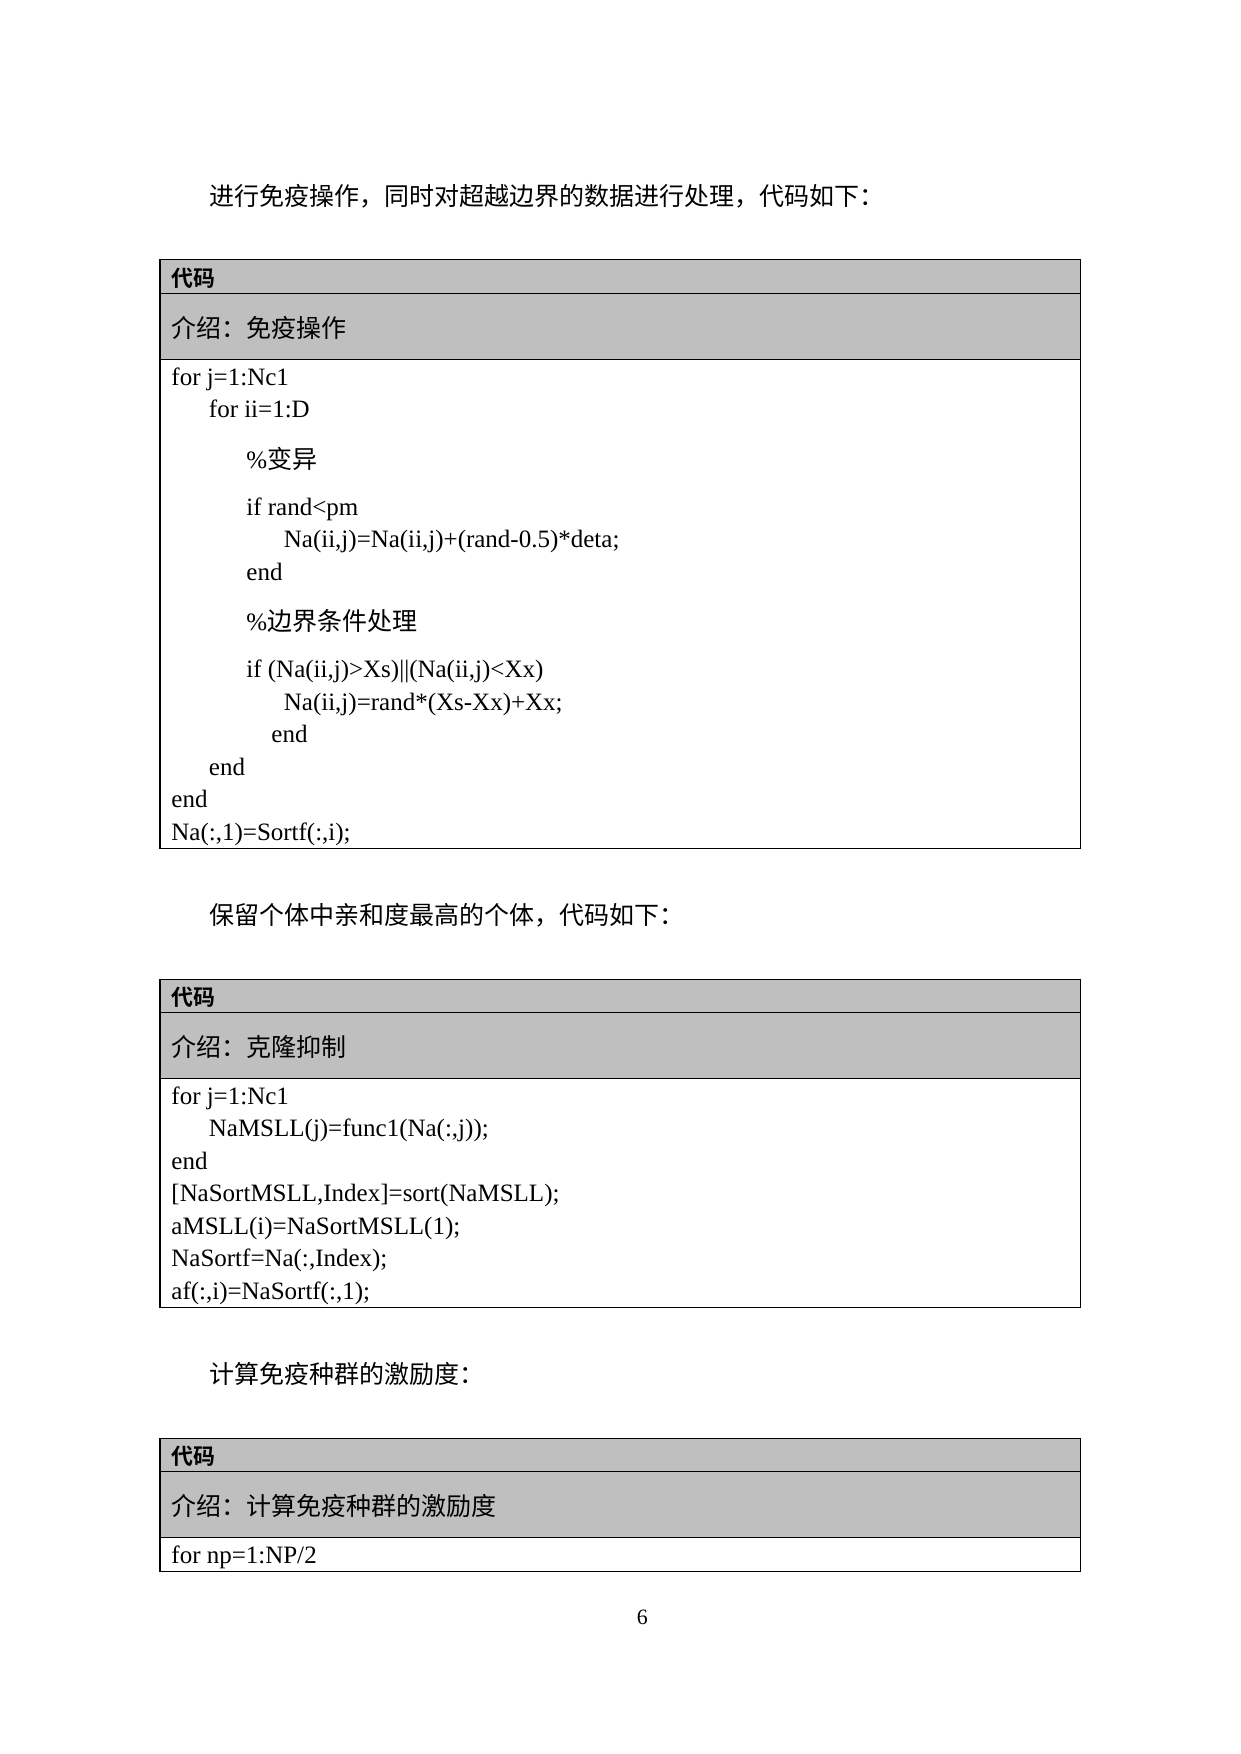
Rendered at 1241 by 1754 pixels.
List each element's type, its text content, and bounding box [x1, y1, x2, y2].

table_cell for j=1:Nc1 NaMSLL(j)=func1(Na(:,j)); end [NaSortMSLL,Index]=sort(NaMSLL); aMSLL(i)=NaSortMSLL(1); NaSortf=Na(:,Index); af(:,i)=NaSortf(:,1); [161, 1079, 1080, 1307]
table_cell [161, 1538, 1080, 1571]
table_cell 介绍：计算免疫种群的激励度 [161, 1472, 1080, 1537]
text 进行免疫操作，同时对超越边界的数据进行处理，代码如下： [159, 162, 1081, 227]
text 保留个体中亲和度最高的个体，代码如下： [159, 881, 1081, 946]
table_cell for j=1:Nc1 for ii=1:D %变异 if rand<pm Na(ii,j)=Na(ii,j)+(rand-0.5)*deta; end %边界条件处理 if (Na(ii,j)>Xs)||(Na(ii,j)<Xx) Na(ii,j)=rand*(Xs-Xx)+Xx; end end end Na(:,1)=Sortf(:,i); [161, 360, 1080, 847]
table_cell 介绍：免疫操作 [161, 294, 1080, 359]
table_header 代码 [161, 1439, 1080, 1471]
text 计算免疫种群的激励度： [159, 1340, 1081, 1405]
table_header 代码 [161, 980, 1080, 1012]
table_header 代码 [161, 260, 1080, 293]
table_cell 介绍：克隆抑制 [161, 1013, 1080, 1078]
